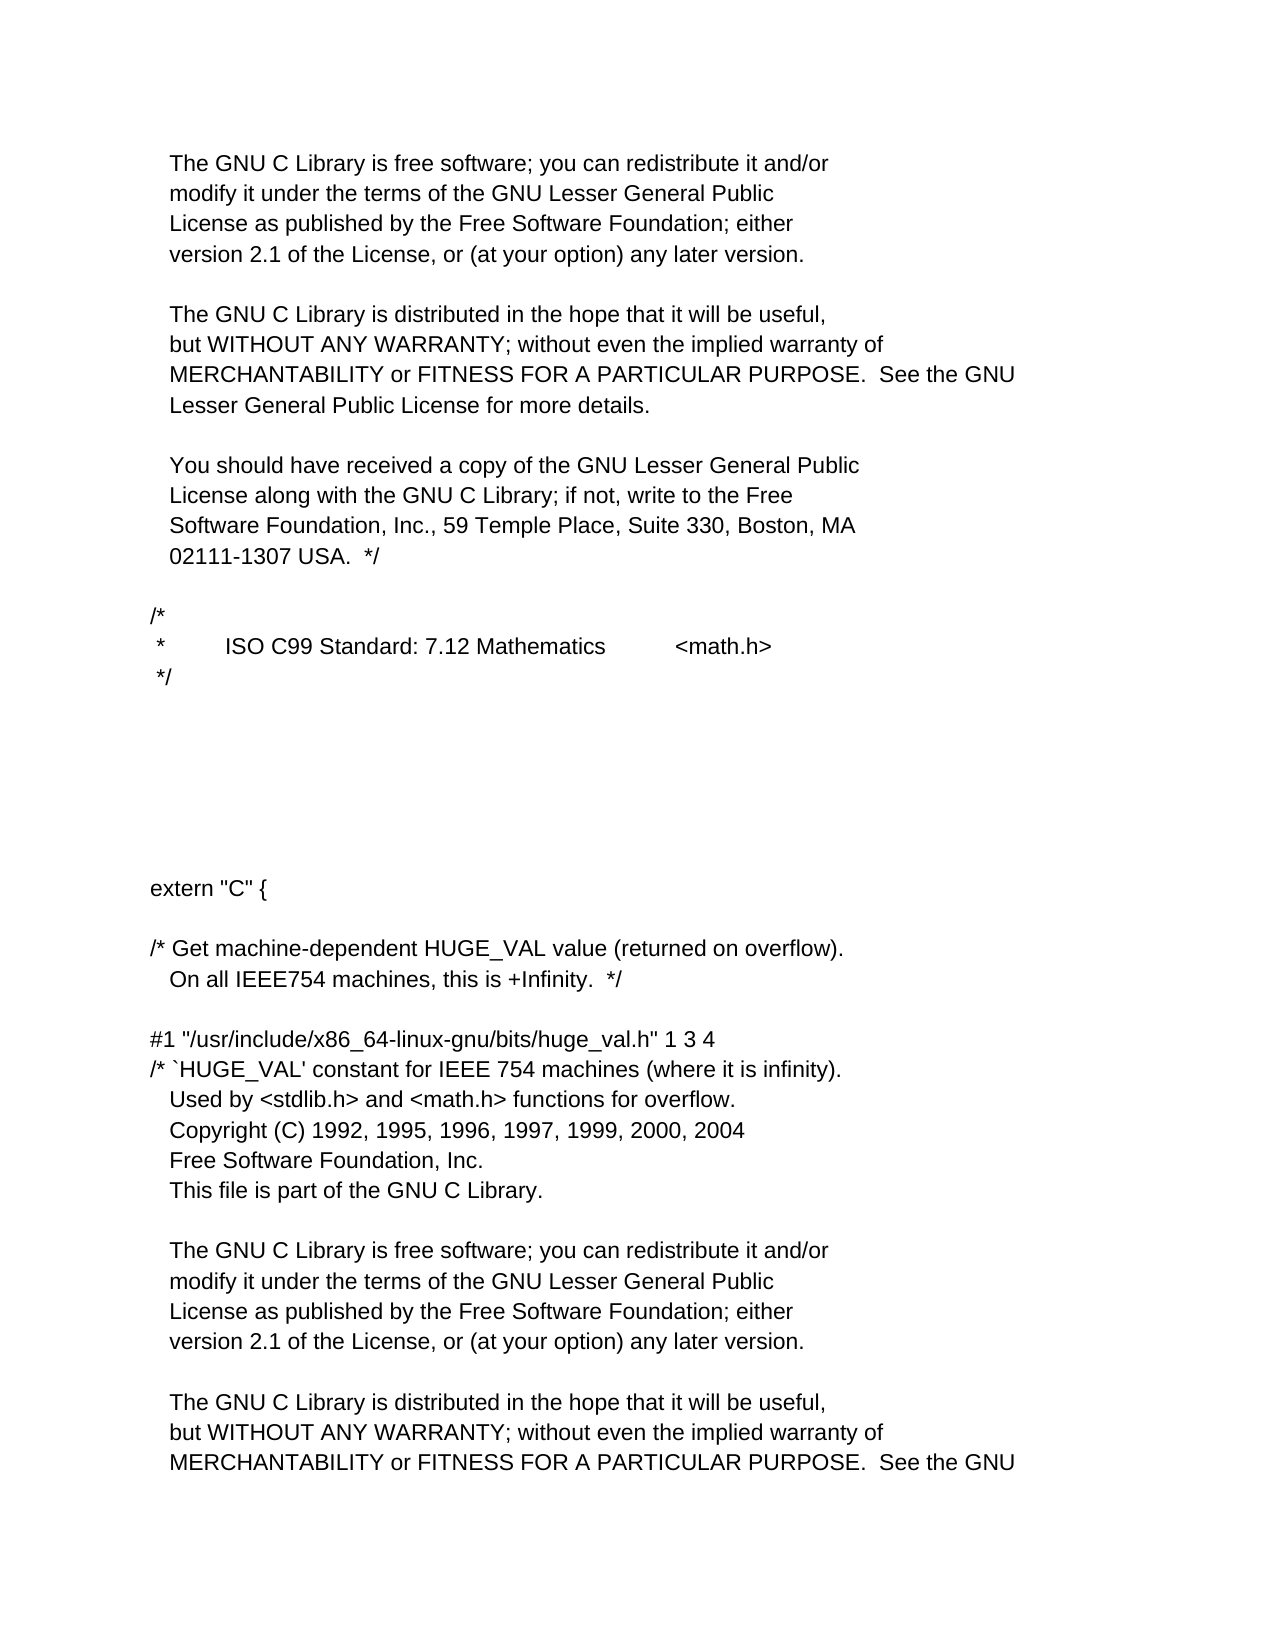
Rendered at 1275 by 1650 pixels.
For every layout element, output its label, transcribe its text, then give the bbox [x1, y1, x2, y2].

text On all IEEE754 machines, this is +Infinity. */ [150, 966, 1125, 992]
text /* `HUGE_VAL' constant for IEEE 754 machines (where it is infinity). [150, 1056, 1125, 1083]
text #1 "/usr/include/x86_64-linux-gnu/bits/huge_val.h" 1 3 4 [150, 1026, 1125, 1052]
text Used by <stdlib.h> and <math.h> functions for overflow. [150, 1086, 1125, 1113]
text Lesser General Public License for more details. [150, 392, 1125, 418]
text version 2.1 of the License, or (at your option) any later version. [150, 241, 1125, 267]
text but WITHOUT ANY WARRANTY; without even the implied warranty of [150, 1419, 1125, 1445]
text modify it under the terms of the GNU Lesser General Public [150, 180, 1125, 207]
text but WITHOUT ANY WARRANTY; without even the implied warranty of [150, 331, 1125, 358]
text 02111-1307 USA. */ [150, 543, 1125, 569]
text License as published by the Free Software Foundation; either [150, 1298, 1125, 1324]
text extern "C" { [150, 875, 1125, 901]
text The GNU C Library is distributed in the hope that it will be useful, [150, 301, 1125, 327]
text License along with the GNU C Library; if not, write to the Free [150, 482, 1125, 509]
text Software Foundation, Inc., 59 Temple Place, Suite 330, Boston, MA [150, 512, 1125, 539]
text Free Software Foundation, Inc. [150, 1147, 1125, 1173]
text The GNU C Library is free software; you can redistribute it and/or [150, 150, 1125, 176]
text MERCHANTABILITY or FITNESS FOR A PARTICULAR PURPOSE. See the GNU [150, 1449, 1125, 1475]
text You should have received a copy of the GNU Lesser General Public [150, 452, 1125, 478]
text modify it under the terms of the GNU Lesser General Public [150, 1268, 1125, 1294]
text version 2.1 of the License, or (at your option) any later version. [150, 1328, 1125, 1354]
text /* [150, 603, 1125, 629]
text This file is part of the GNU C Library. [150, 1177, 1125, 1203]
text MERCHANTABILITY or FITNESS FOR A PARTICULAR PURPOSE. See the GNU [150, 361, 1125, 388]
text Copyright (C) 1992, 1995, 1996, 1997, 1999, 2000, 2004 [150, 1117, 1125, 1143]
text * ISO C99 Standard: 7.12 Mathematics <math.h> [150, 633, 1125, 660]
text */ [150, 663, 1125, 690]
text License as published by the Free Software Foundation; either [150, 210, 1125, 237]
text The GNU C Library is distributed in the hope that it will be useful, [150, 1388, 1125, 1415]
text The GNU C Library is free software; you can redistribute it and/or [150, 1237, 1125, 1264]
text /* Get machine-dependent HUGE_VAL value (returned on overflow). [150, 935, 1125, 962]
